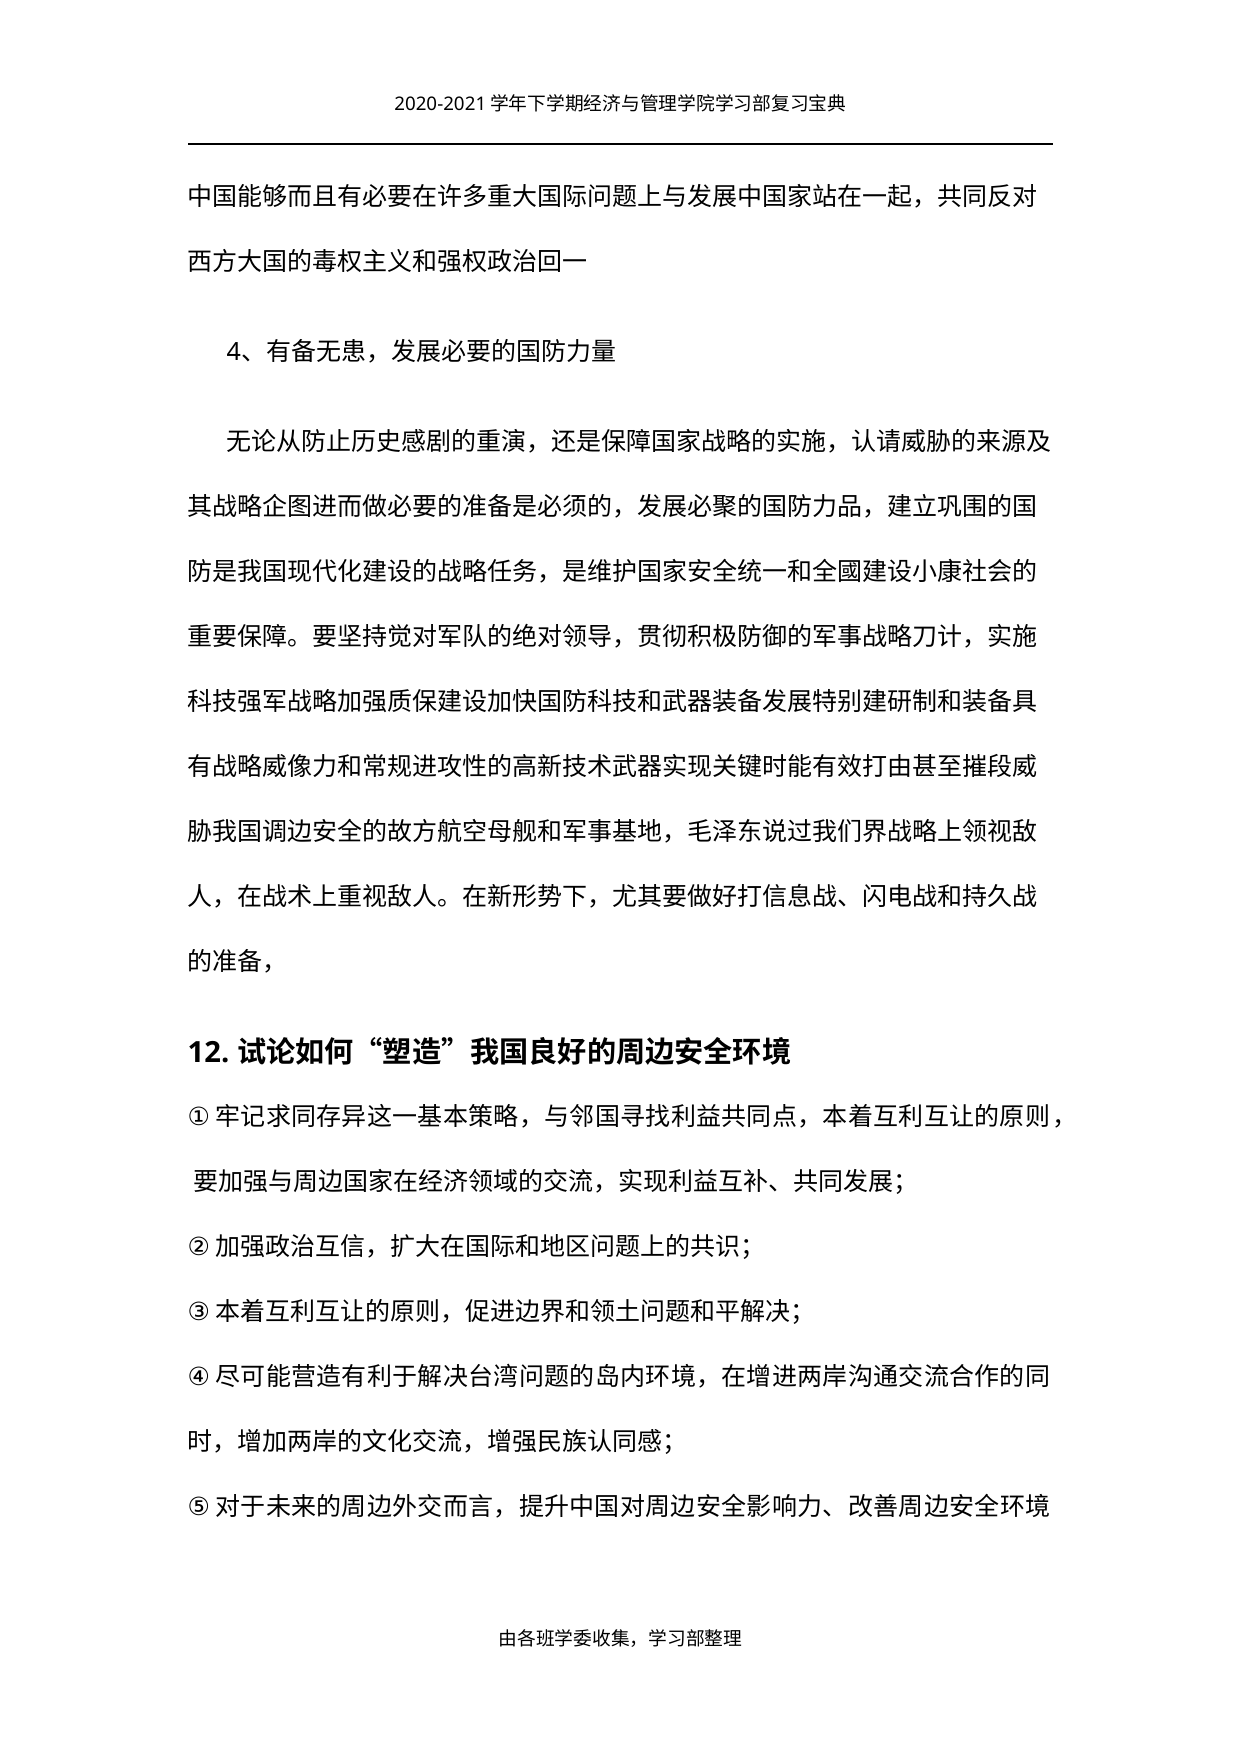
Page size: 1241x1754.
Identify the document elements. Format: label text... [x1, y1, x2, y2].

text 12. 试论如何“塑造”我国良好的周边安全环境 [187, 1017, 1053, 1082]
text ②加强政治互信，扩大在国际和地区问题上的共识； [187, 1212, 1053, 1277]
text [187, 1472, 1053, 1537]
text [187, 162, 1053, 292]
text ④尽可能营造有利于解决台湾问题的岛内环境，在增进两岸沟通交流合作的同时，增加两岸的文化交流，增强民族认同感； [187, 1342, 1053, 1472]
text 4、有备无患，发展必要的国防力量 [187, 317, 1053, 382]
text ①牢记求同存异这一基本策略，与邻国寻找利益共同点，本着互利互让的原则， 要加强与周边国家在经济领域的交流，实现利益互补、共同发展； [187, 1082, 1053, 1212]
text ③本着互利互让的原则，促进边界和领土问题和平解决； [187, 1277, 1053, 1342]
text 无论从防止历史感剧的重演，还是保障国家战略的实施，认请威胁的来源及其战略企图进而做必要的准备是必须的，发展必聚的国防力品，建立巩围的国防是我国现代化建设的战略任务，是维护国家安全统一和全國建设小康社会的重要保障。要坚持觉对军队的绝对领导，贯彻积极防御的军事战略刀计，实施科技强军战略加强质保建设加快国防科技和武器装备发展特别建研制和装备具有战略威像力和常规进攻性的高新技术武器实现关键时能有效打由甚至摧段威胁我国调边安全的故方航空母舰和军事基地，毛泽东说过我们界战略上领视敌人，在战术上重视敌人。在新形势下，尤其要做好打信息战、闪电战和持久战的准备， [187, 407, 1053, 992]
